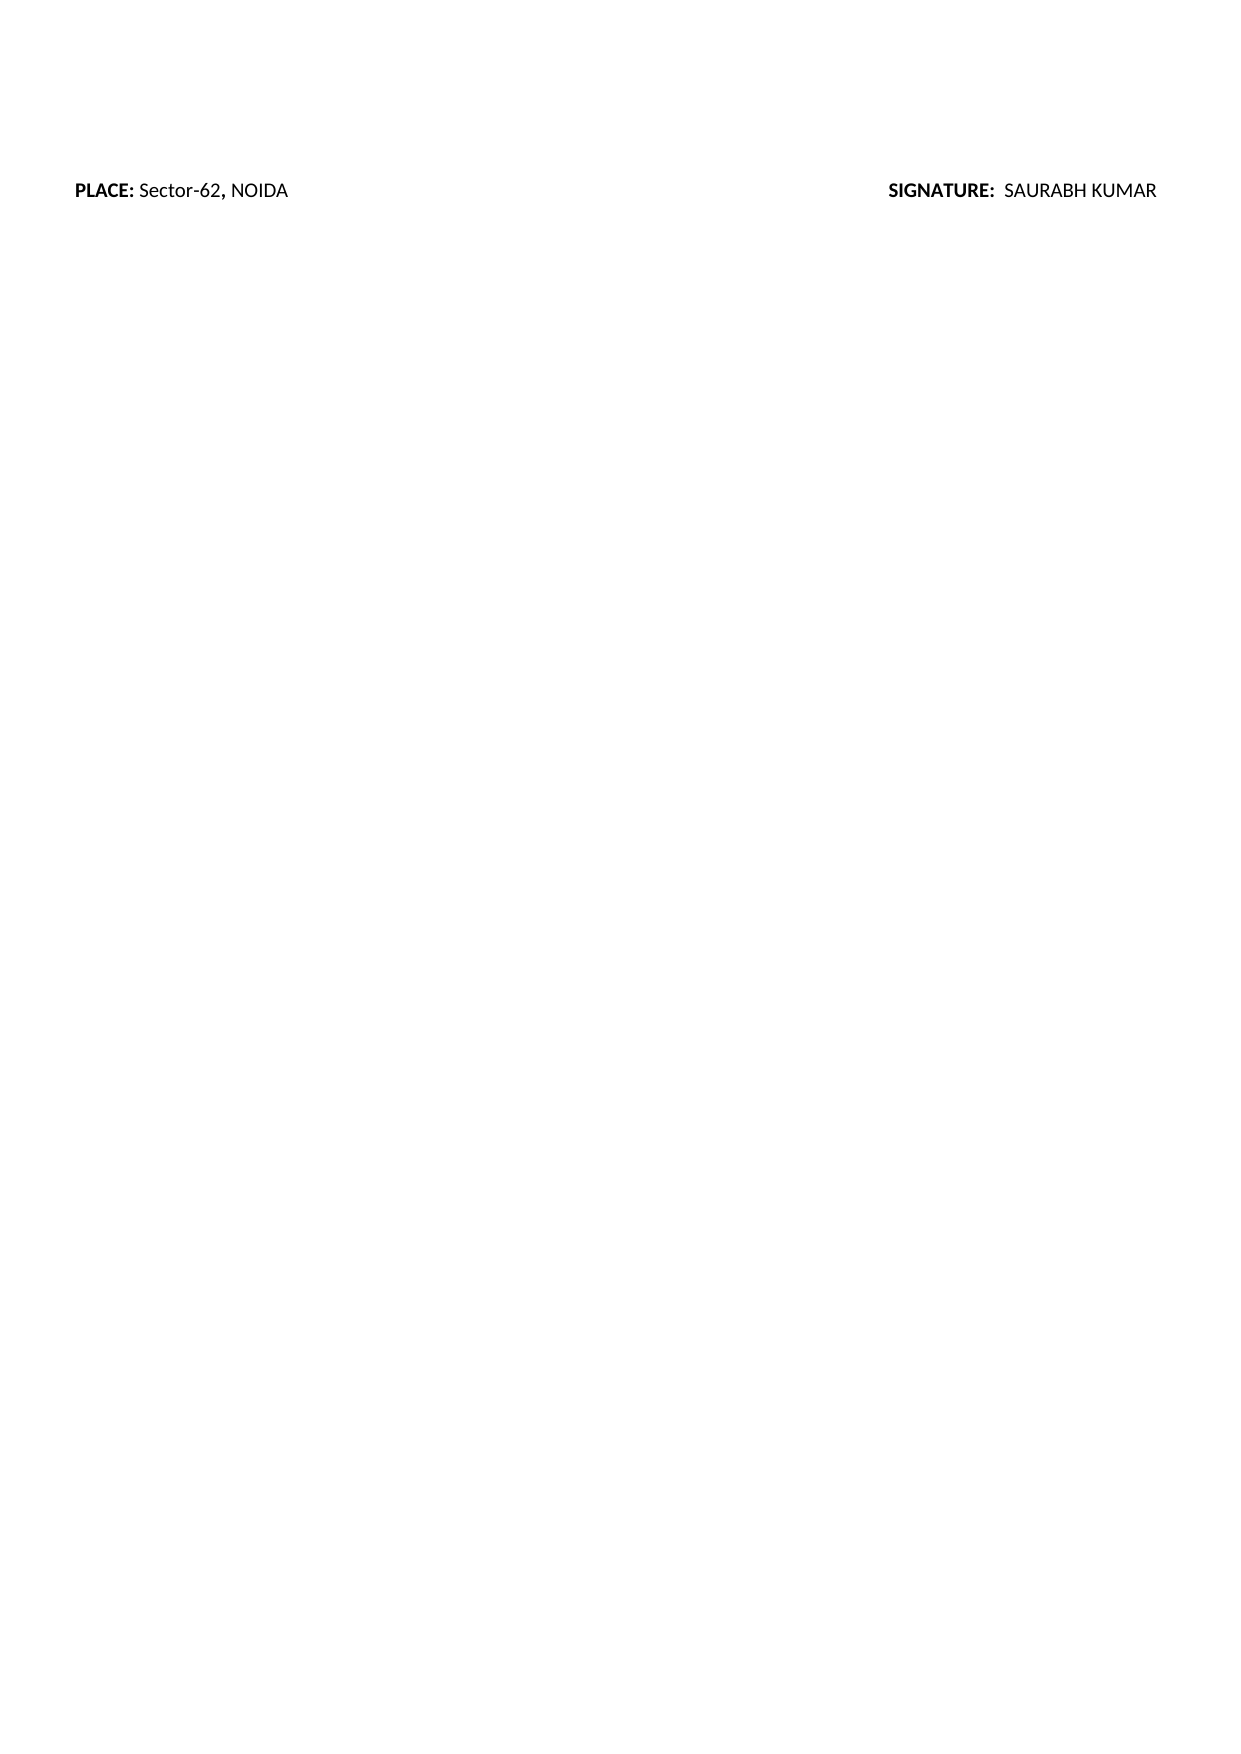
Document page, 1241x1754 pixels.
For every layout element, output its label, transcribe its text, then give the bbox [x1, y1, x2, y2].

text PLACE: Sector-62, NOIDA SIGNATURE: SAURABH KUMAR [75, 177, 1162, 203]
